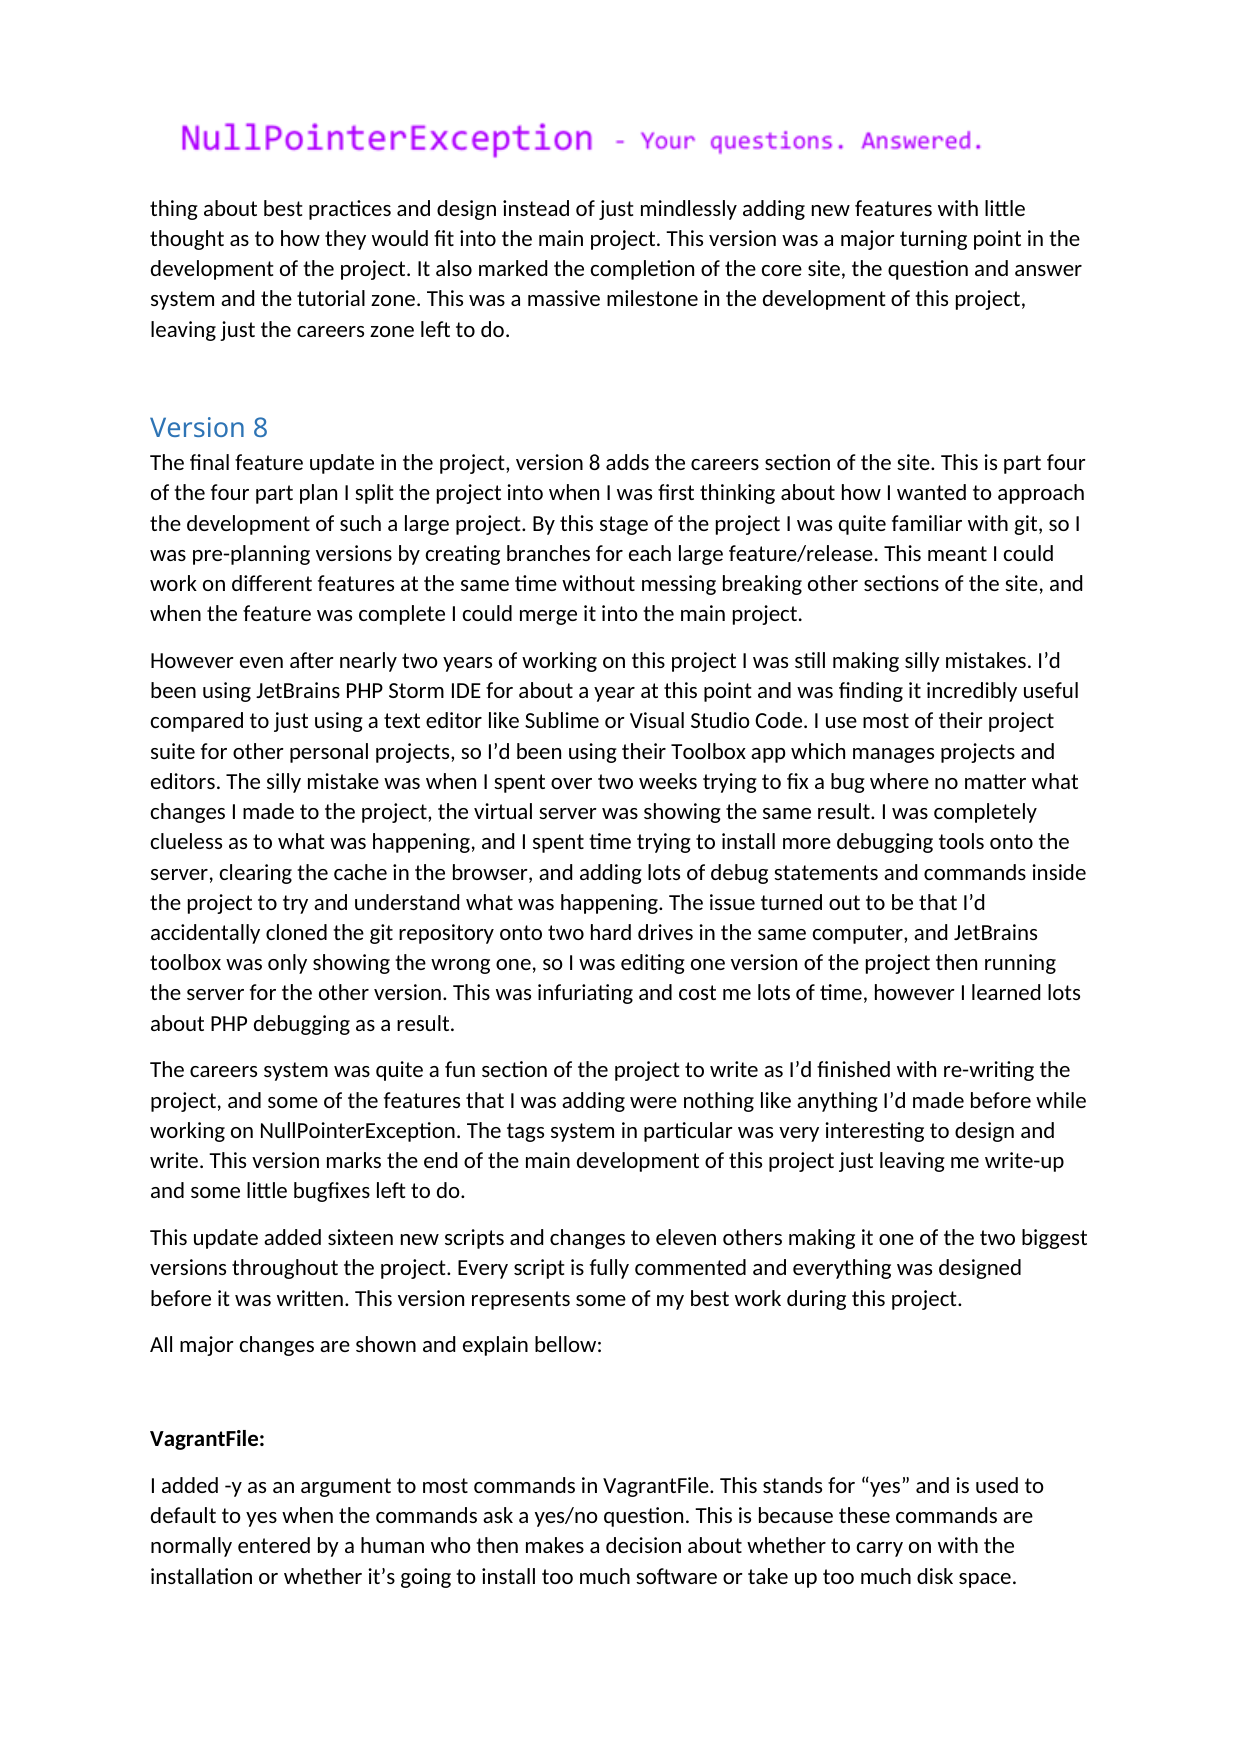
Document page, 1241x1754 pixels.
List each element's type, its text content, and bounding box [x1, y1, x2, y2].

text The careers system was quite a fun section of the project to write as I’d finished with re-writing the project, and some of the features that I was adding were nothing like anything I’d made before while working on NullPointerException. The tags system in particular was very interesting to design and write. This version marks the end of the main development of this project just leaving me write-up and some little bugfixes left to do. [150, 1056, 1090, 1204]
text VagrantFile: [150, 1424, 1090, 1452]
text All major changes are shown and explain bellow: [150, 1331, 1090, 1359]
text This update added sixteen new scripts and changes to eleven others making it one of the two biggest versions throughout the project. Every script is fully commented and everything was designed before it was written. This version represents some of my best work during this project. [150, 1223, 1090, 1312]
picture [150, 73, 1091, 194]
text The final feature update in the project, version 8 adds the careers section of the site. This is part four of the four part plan I split the project into when I was first thinking about how I wanted to approach the development of such a large project. By this stage of the project I was quite familiar with git, so I was pre-planning versions by creating branches for each large feature/release. This meant I could work on different features at the same time without messing breaking other sections of the site, and when the feature was complete I could merge it into the main project. [150, 448, 1090, 627]
text However even after nearly two years of working on this project I was still making silly mistakes. I’d been using JetBrains PHP Storm IDE for about a year at this point and was finding it incredibly useful compared to just using a text editor like Sublime or Visual Studio Code. I use most of their project suite for other personal projects, so I’d been using their Toolbox app which manages projects and editors. The silly mistake was when I spent over two weeks trying to fix a bug where no matter what changes I made to the project, the virtual server was showing the same result. I was completely clueless as to what was happening, and I spent time trying to install more debugging tools onto the server, clearing the cache in the browser, and adding lots of debug statements and commands inside the project to try and understand what was happening. The issue turned out to be that I’d accidentally cloned the git repository onto two hard drives in the same computer, and JetBrains toolbox was only showing the wrong one, so I was editing one version of the project then running the server for the other version. This was infuriating and cost me lots of time, however I learned lots about PHP debugging as a result. [150, 646, 1090, 1037]
subtitle Version 8 [150, 408, 1090, 445]
